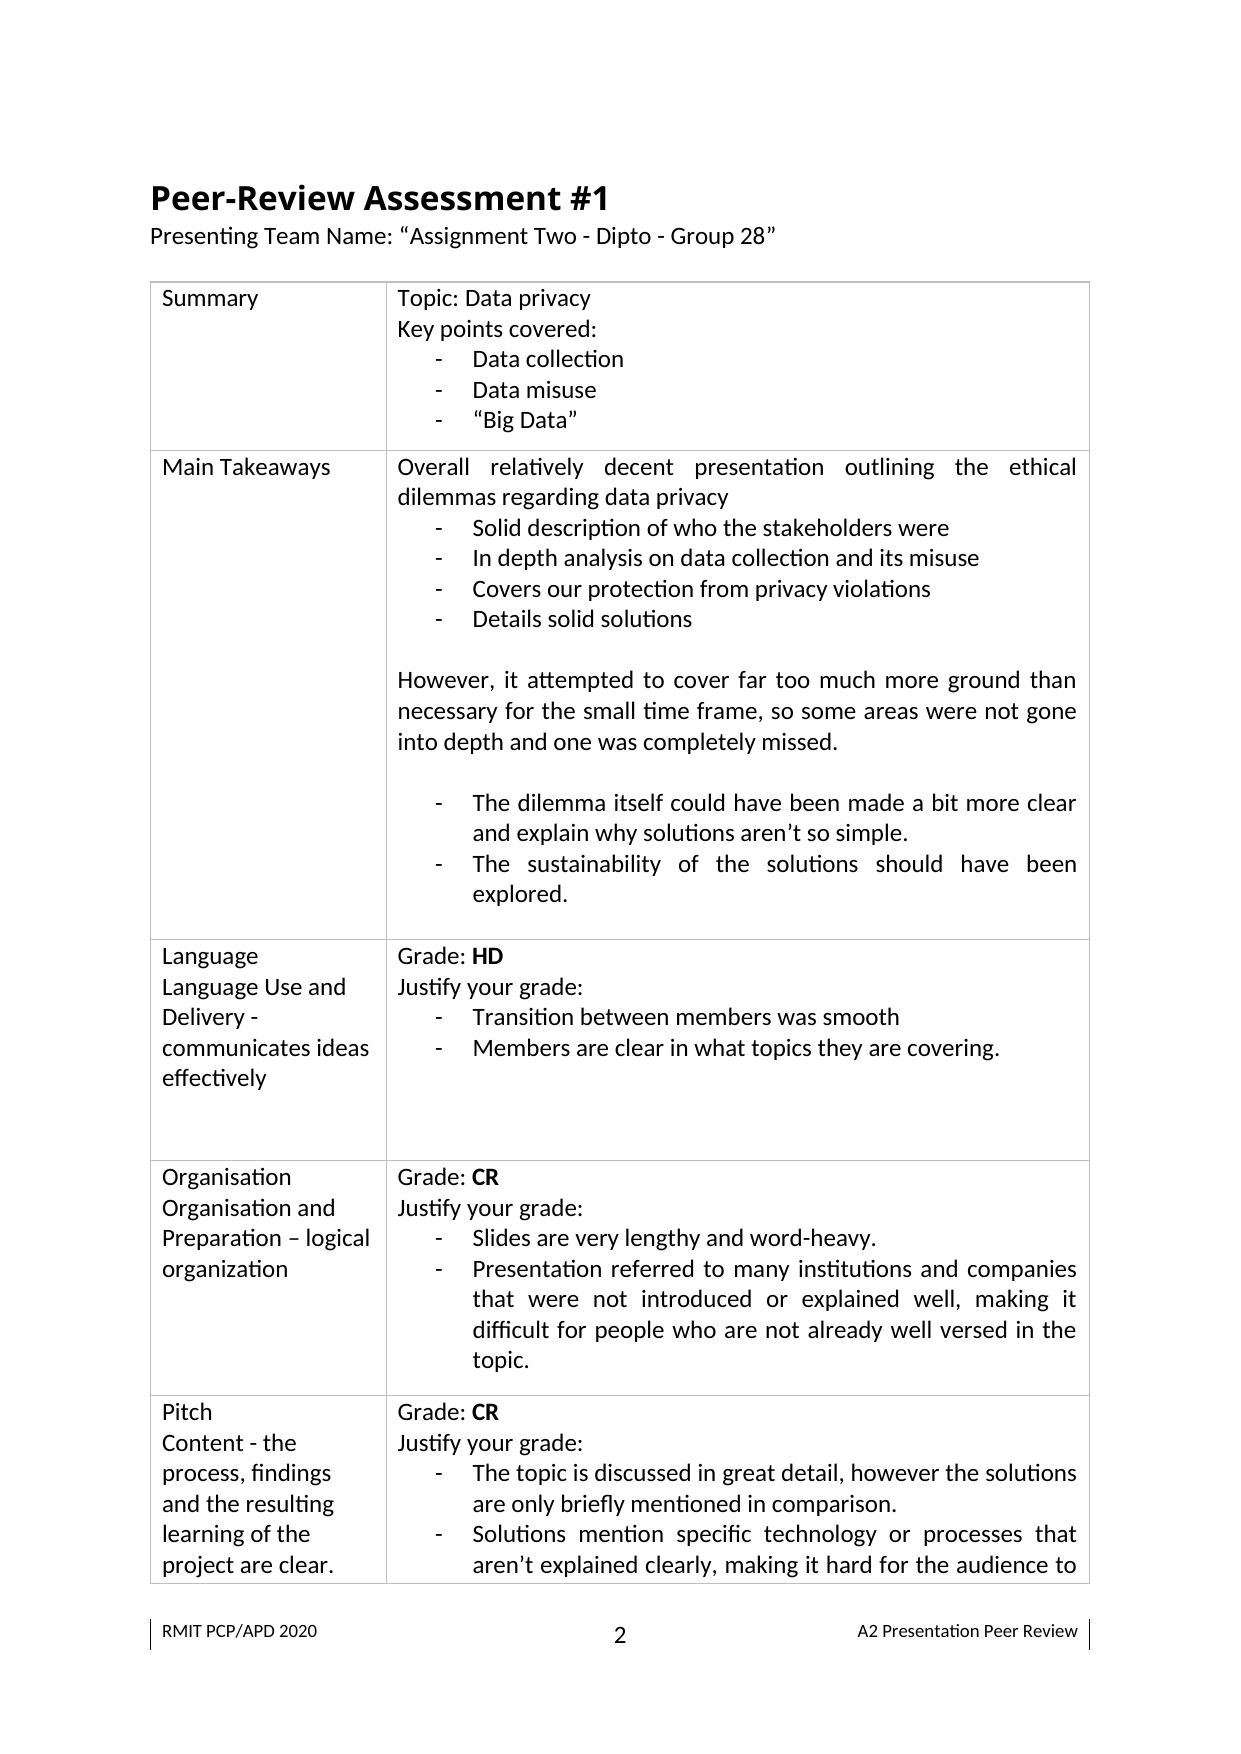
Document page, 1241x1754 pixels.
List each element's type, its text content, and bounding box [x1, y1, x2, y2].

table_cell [151, 1396, 386, 1583]
table_cell Organisation Organisation and Preparation – logical organization [151, 1161, 386, 1395]
table_header Summary [151, 283, 386, 450]
table_cell Overall relatively decent presentation outlining the ethical dilemmas regarding data privacy Solid description of who the stakeholders were In depth analysis on data collection and its misuse Covers our protection from privacy violations Details solid solutions However, it attempted to cover far too much more ground than necessary for the small time frame, so some areas were not gone into depth and one was completely missed. The dilemma itself could have been made a bit more clear and explain why solutions aren’t so simple. The sustainability of the solutions should have been explored. [387, 451, 1089, 939]
text Presenting Team Name: “Assignment Two - Dipto - Group 28” [766, 220, 1090, 251]
table_cell Main Takeaways [151, 451, 386, 939]
table_header Topic: Data privacy Key points covered: Data collection Data misuse “Big Data” [387, 283, 1089, 450]
table_cell Language Language Use and Delivery - communicates ideas effectively [151, 940, 386, 1160]
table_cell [387, 1396, 1089, 1583]
table_cell Grade: HD Justify your grade: Transition between members was smooth Members are clear in what topics they are covering. [387, 940, 1089, 1160]
table_cell Grade: CR Justify your grade: Slides are very lengthy and word-heavy. Presentation referred to many institutions and companies that were not introduced or explained well, making it difficult for people who are not already well versed in the topic. [387, 1161, 1089, 1395]
text Presenting Team Name: “Assignment Two - Dipto - Group 28” [150, 220, 410, 251]
subtitle Peer-Review Assessment #1 [150, 175, 1090, 220]
